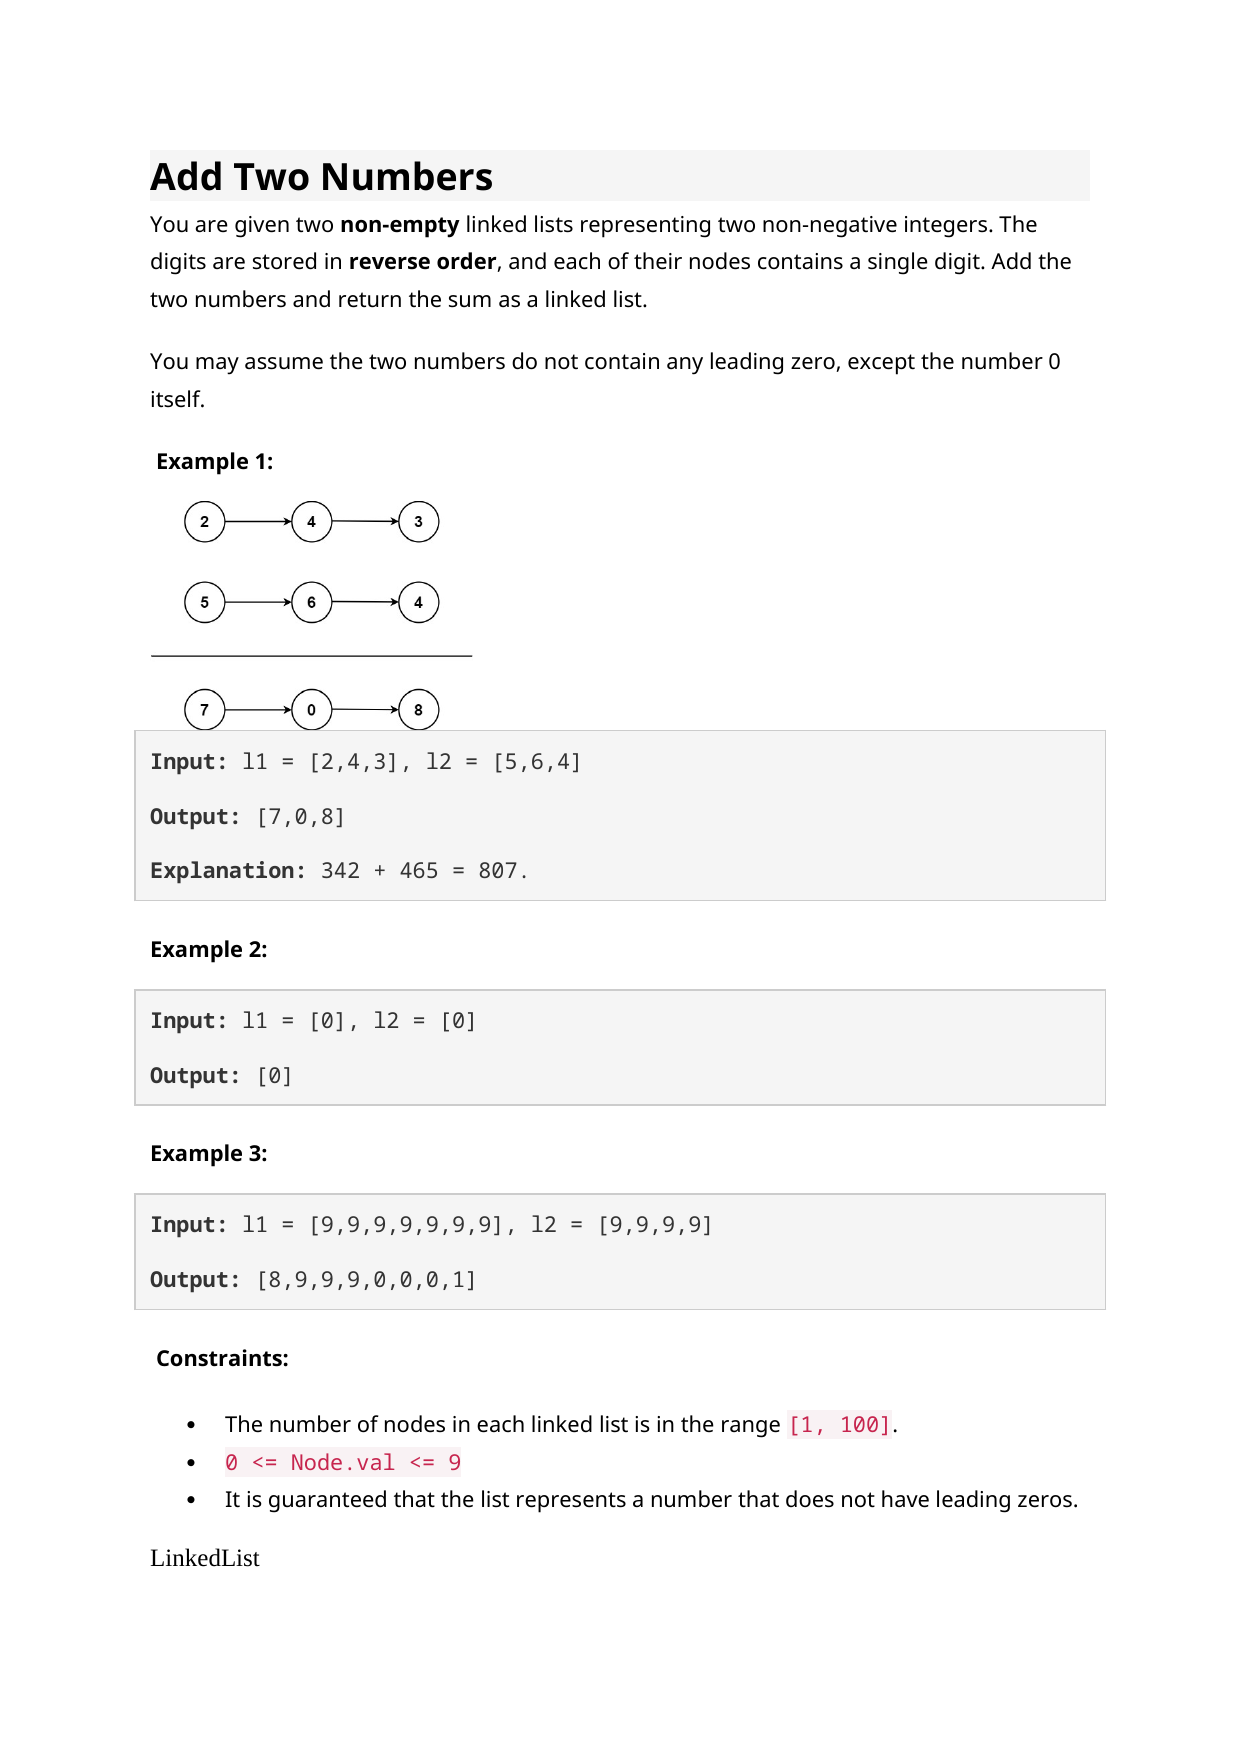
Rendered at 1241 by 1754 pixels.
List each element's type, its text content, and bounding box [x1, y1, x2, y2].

text LinkedList [150, 1543, 1090, 1572]
picture [150, 501, 473, 730]
list 0 <= Node.val <= 9 [187, 1439, 1090, 1477]
text Add Two Numbers [150, 150, 1090, 201]
text Example 2: [150, 926, 1090, 964]
text Explanation: 342 + 465 = 807. [136, 839, 1105, 900]
text Output: [0] [136, 1044, 1105, 1104]
text You are given two non-empty linked lists representing two non-negative integers. The digits are stored in reverse order, and each of their nodes contains a single digit. Add the two numbers and return the sum as a linked list. [150, 201, 1090, 313]
text Input: l1 = [0], l2 = [0] [136, 991, 1105, 1035]
text Constraints: [150, 1335, 1090, 1373]
text You may assume the two numbers do not contain any leading zero, except the number 0 itself. [150, 338, 1090, 413]
text Example 1: [150, 438, 1090, 476]
text Input: l1 = [9,9,9,9,9,9,9], l2 = [9,9,9,9] [136, 1195, 1105, 1239]
text Example 3: [150, 1131, 1090, 1168]
text Output: [8,9,9,9,0,0,0,1] [136, 1248, 1105, 1309]
list The number of nodes in each linked list is in the range [1, 100]. [187, 1402, 1090, 1439]
text Input: l1 = [2,4,3], l2 = [5,6,4] [136, 731, 1105, 776]
list It is guaranteed that the list represents a number that does not have leading zeros. [187, 1477, 1090, 1514]
text Output: [7,0,8] [136, 784, 1105, 830]
